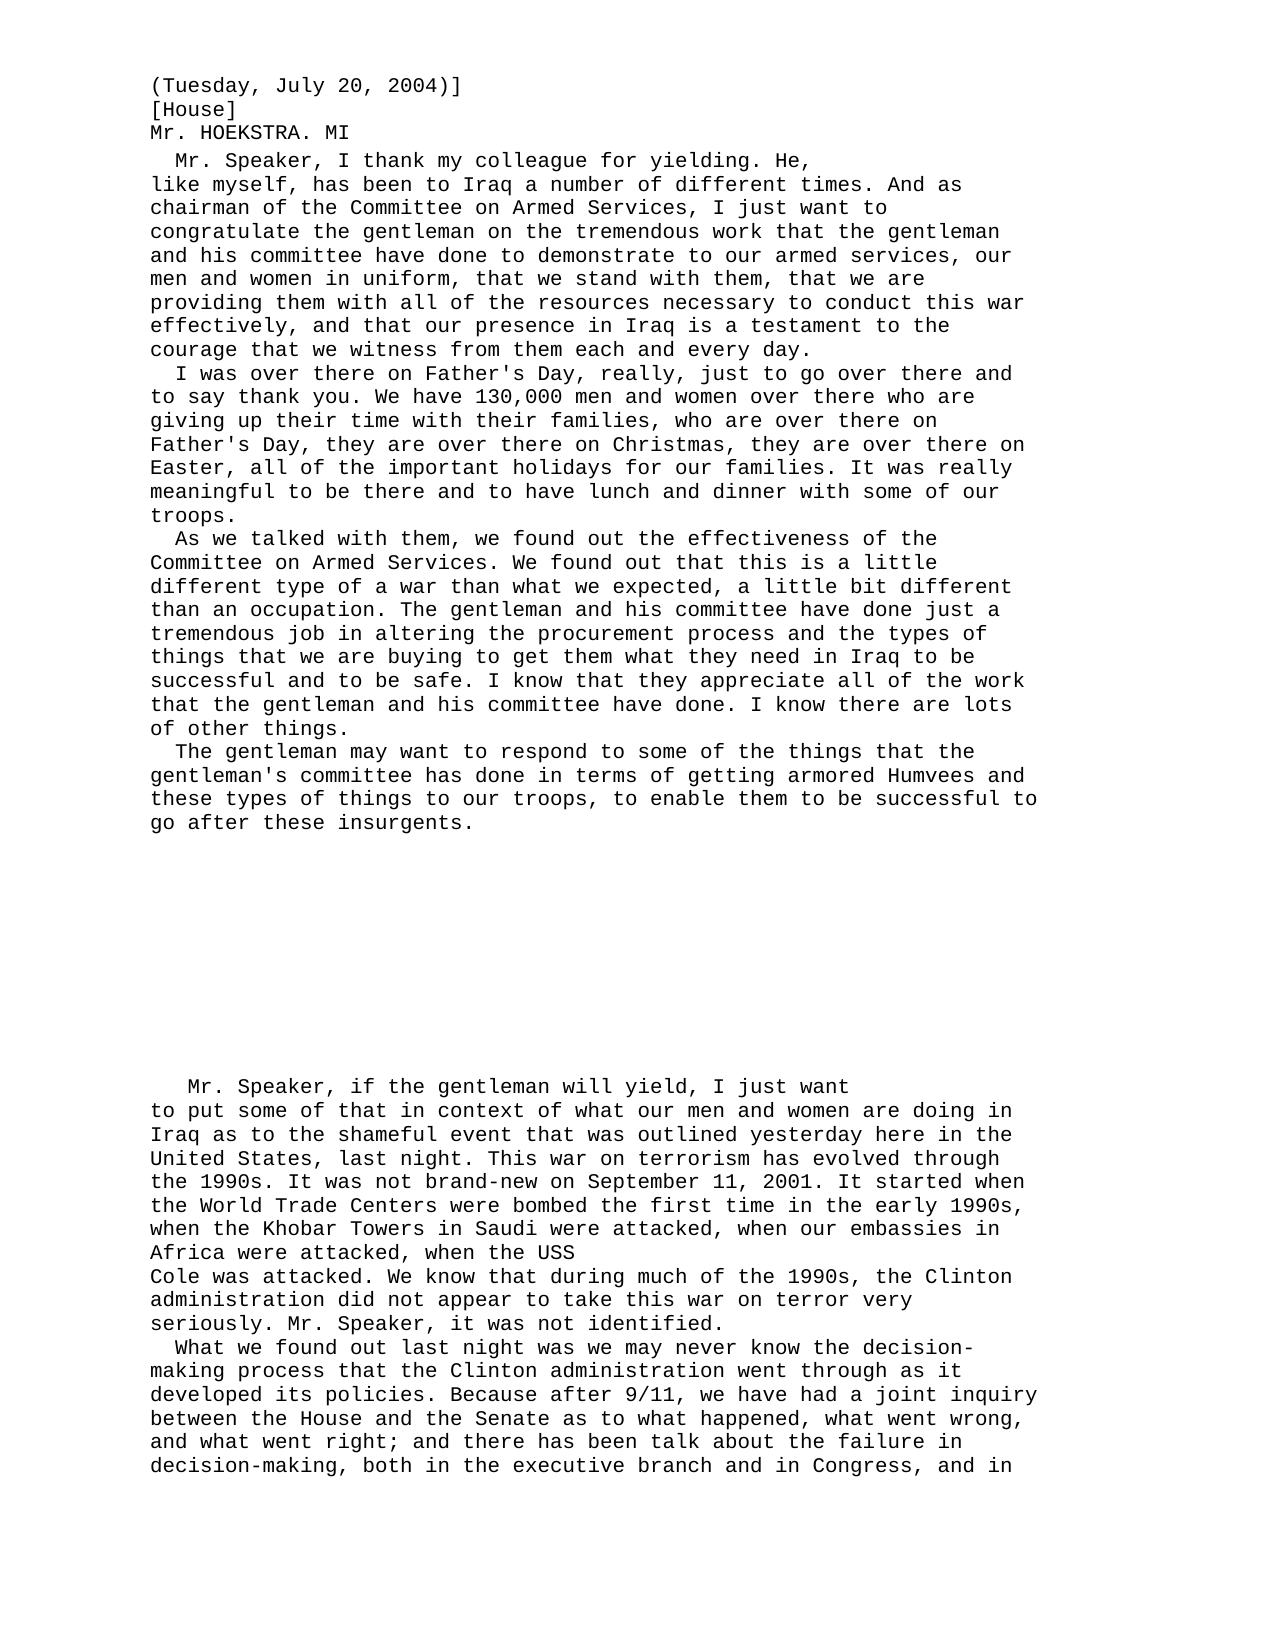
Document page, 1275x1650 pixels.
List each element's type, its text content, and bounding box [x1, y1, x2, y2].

text troops. [150, 505, 1125, 528]
text of other things. [150, 717, 1125, 741]
text As we talked with them, we found out the effectiveness of the [150, 528, 1125, 552]
text Easter, all of the important holidays for our families. It was really [150, 457, 1125, 481]
text tremendous job in altering the procurement process and the types of [150, 623, 1125, 647]
text and his committee have done to demonstrate to our armed services, our [150, 244, 1125, 268]
text What we found out last night was we may never know the decision- [150, 1337, 1125, 1360]
text Africa were attacked, when the USS [150, 1242, 1125, 1266]
text between the House and the Senate as to what happened, what went wrong, [150, 1408, 1125, 1431]
text to say thank you. We have 130,000 men and women over there who are [150, 386, 1125, 410]
text effectively, and that our presence in Iraq is a testament to the [150, 316, 1125, 339]
text United States, last night. This war on terrorism has evolved through [150, 1147, 1125, 1171]
text Mr. Speaker, I thank my colleague for yielding. He, [150, 150, 1125, 174]
text chairman of the Committee on Armed Services, I just want to [150, 197, 1125, 221]
text courage that we witness from them each and every day. [150, 339, 1125, 363]
text giving up their time with their families, who are over there on [150, 410, 1125, 434]
text to put some of that in context of what our men and women are doing in [150, 1100, 1125, 1124]
text these types of things to our troops, to enable them to be successful to [150, 788, 1125, 812]
text providing them with all of the resources necessary to conduct this war [150, 292, 1125, 316]
text Iraq as to the shameful event that was outlined yesterday here in the [150, 1124, 1125, 1147]
text gentleman's committee has done in terms of getting armored Humvees and [150, 765, 1125, 788]
text and what went right; and there has been talk about the failure in [150, 1431, 1125, 1455]
text men and women in uniform, that we stand with them, that we are [150, 268, 1125, 292]
text administration did not appear to take this war on terror very [150, 1289, 1125, 1313]
text developed its policies. Because after 9/11, we have had a joint inquiry [150, 1384, 1125, 1408]
text that the gentleman and his committee have done. I know there are lots [150, 694, 1125, 717]
text the 1990s. It was not brand-new on September 11, 2001. It started when [150, 1171, 1125, 1195]
text like myself, has been to Iraq a number of different times. And as [150, 174, 1125, 197]
text than an occupation. The gentleman and his committee have done just a [150, 599, 1125, 623]
text The gentleman may want to respond to some of the things that the [150, 741, 1125, 765]
text making process that the Clinton administration went through as it [150, 1360, 1125, 1384]
text successful and to be safe. I know that they appreciate all of the work [150, 670, 1125, 694]
text things that we are buying to get them what they need in Iraq to be [150, 647, 1125, 670]
text when the Khobar Towers in Saudi were attacked, when our embassies in [150, 1218, 1125, 1242]
text meaningful to be there and to have lunch and dinner with some of our [150, 481, 1125, 505]
text Committee on Armed Services. We found out that this is a little [150, 552, 1125, 576]
text congratulate the gentleman on the tremendous work that the gentleman [150, 221, 1125, 244]
text decision-making, both in the executive branch and in Congress, and in [150, 1455, 1125, 1478]
text Father's Day, they are over there on Christmas, they are over there on [150, 434, 1125, 457]
text go after these insurgents. [150, 812, 1125, 836]
text the World Trade Centers were bombed the first time in the early 1990s, [150, 1195, 1125, 1218]
text I was over there on Father's Day, really, just to go over there and [150, 363, 1125, 386]
text Mr. Speaker, if the gentleman will yield, I just want [150, 1077, 1125, 1100]
text different type of a war than what we expected, a little bit different [150, 576, 1125, 599]
text Cole was attacked. We know that during much of the 1990s, the Clinton [150, 1266, 1125, 1289]
text seriously. Mr. Speaker, it was not identified. [150, 1313, 1125, 1337]
